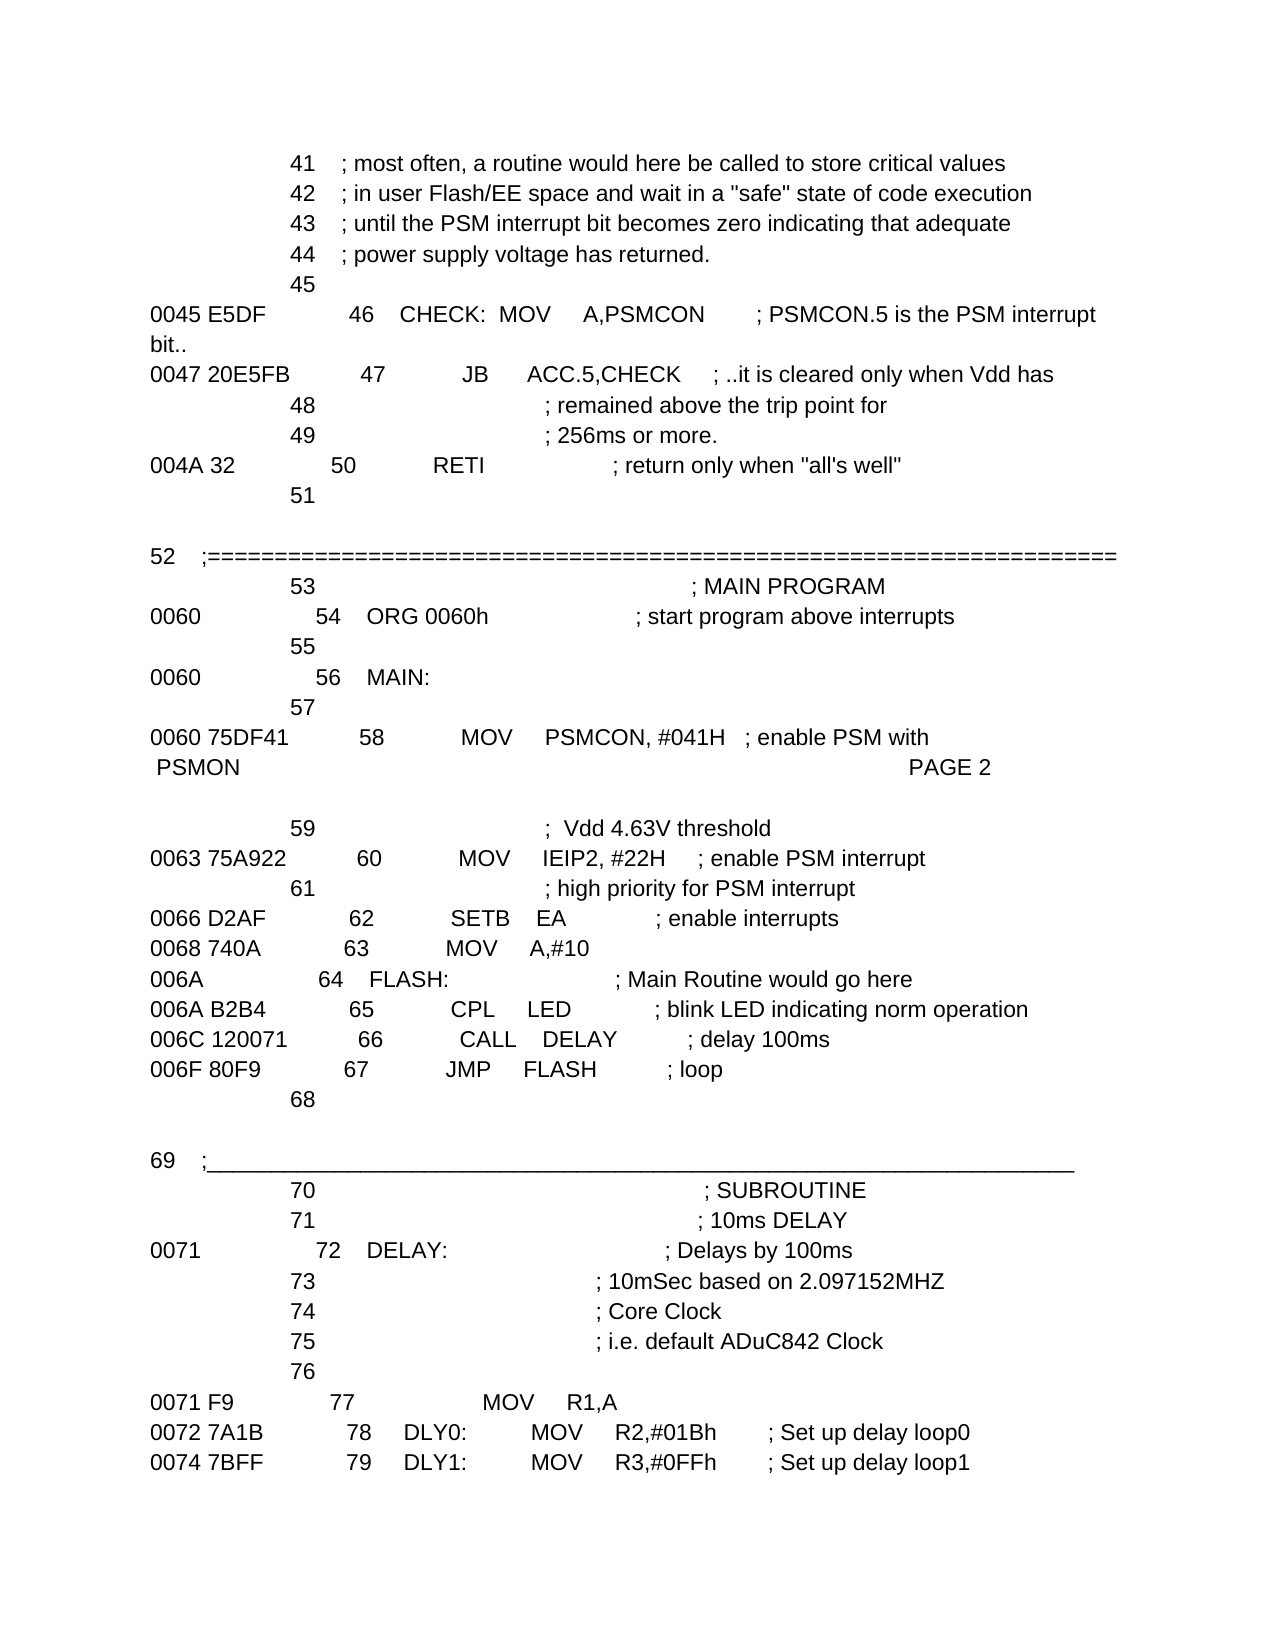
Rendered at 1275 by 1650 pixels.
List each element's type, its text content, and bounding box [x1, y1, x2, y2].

text 0060 56 MAIN: [150, 663, 1125, 690]
text 006F 80F9 67 JMP FLASH ; loop [150, 1056, 1125, 1083]
text 0074 7BFF 79 DLY1: MOV R3,#0FFh ; Set up delay loop1 [150, 1449, 1125, 1475]
text 59 ; Vdd 4.63V threshold [150, 814, 1125, 841]
text 48 ; remained above the trip point for [150, 392, 1125, 418]
text 44 ; power supply voltage has returned. [150, 241, 1125, 267]
text 71 ; 10ms DELAY [150, 1207, 1125, 1234]
text 49 ; 256ms or more. [150, 422, 1125, 448]
text 0071 72 DELAY: ; Delays by 100ms [150, 1237, 1125, 1264]
text 0071 F9 77 MOV R1,A [150, 1388, 1125, 1415]
text 0068 740A 63 MOV A,#10 [150, 935, 1125, 962]
text PSMON PAGE 2 [150, 754, 1125, 781]
text 57 [150, 694, 1125, 720]
text 0060 54 ORG 0060h ; start program above interrupts [150, 603, 1125, 629]
text 0060 75DF41 58 MOV PSMCON, #041H ; enable PSM with [150, 724, 1125, 750]
text 006A 64 FLASH: ; Main Routine would go here [150, 966, 1125, 992]
text 0045 E5DF 46 CHECK: MOV A,PSMCON ; PSMCON.5 is the PSM interrupt bit.. [150, 301, 1125, 358]
text 70 ; SUBROUTINE [150, 1177, 1125, 1203]
text 61 ; high priority for PSM interrupt [150, 875, 1125, 901]
text 52 ;==================================================================== [150, 512, 1125, 569]
text 43 ; until the PSM interrupt bit becomes zero indicating that adequate [150, 210, 1125, 237]
text 68 [150, 1086, 1125, 1113]
text 006A B2B4 65 CPL LED ; blink LED indicating norm operation [150, 996, 1125, 1022]
text 69 ;____________________________________________________________________ [150, 1117, 1125, 1173]
text 55 [150, 633, 1125, 660]
text 006C 120071 66 CALL DELAY ; delay 100ms [150, 1026, 1125, 1052]
text 53 ; MAIN PROGRAM [150, 573, 1125, 599]
text 74 ; Core Clock [150, 1298, 1125, 1324]
text 41 ; most often, a routine would here be called to store critical values [150, 150, 1125, 176]
text 0072 7A1B 78 DLY0: MOV R2,#01Bh ; Set up delay loop0 [150, 1419, 1125, 1445]
text 0066 D2AF 62 SETB EA ; enable interrupts [150, 905, 1125, 932]
text 45 [150, 271, 1125, 297]
text 0047 20E5FB 47 JB ACC.5,CHECK ; ..it is cleared only when Vdd has [150, 361, 1125, 388]
text 51 [150, 482, 1125, 509]
text 0063 75A922 60 MOV IEIP2, #22H ; enable PSM interrupt [150, 845, 1125, 871]
text 73 ; 10mSec based on 2.097152MHZ [150, 1268, 1125, 1294]
text 76 [150, 1358, 1125, 1385]
text 004A 32 50 RETI ; return only when "all's well" [150, 452, 1125, 478]
text 75 ; i.e. default ADuC842 Clock [150, 1328, 1125, 1354]
text 42 ; in user Flash/EE space and wait in a "safe" state of code execution [150, 180, 1125, 207]
